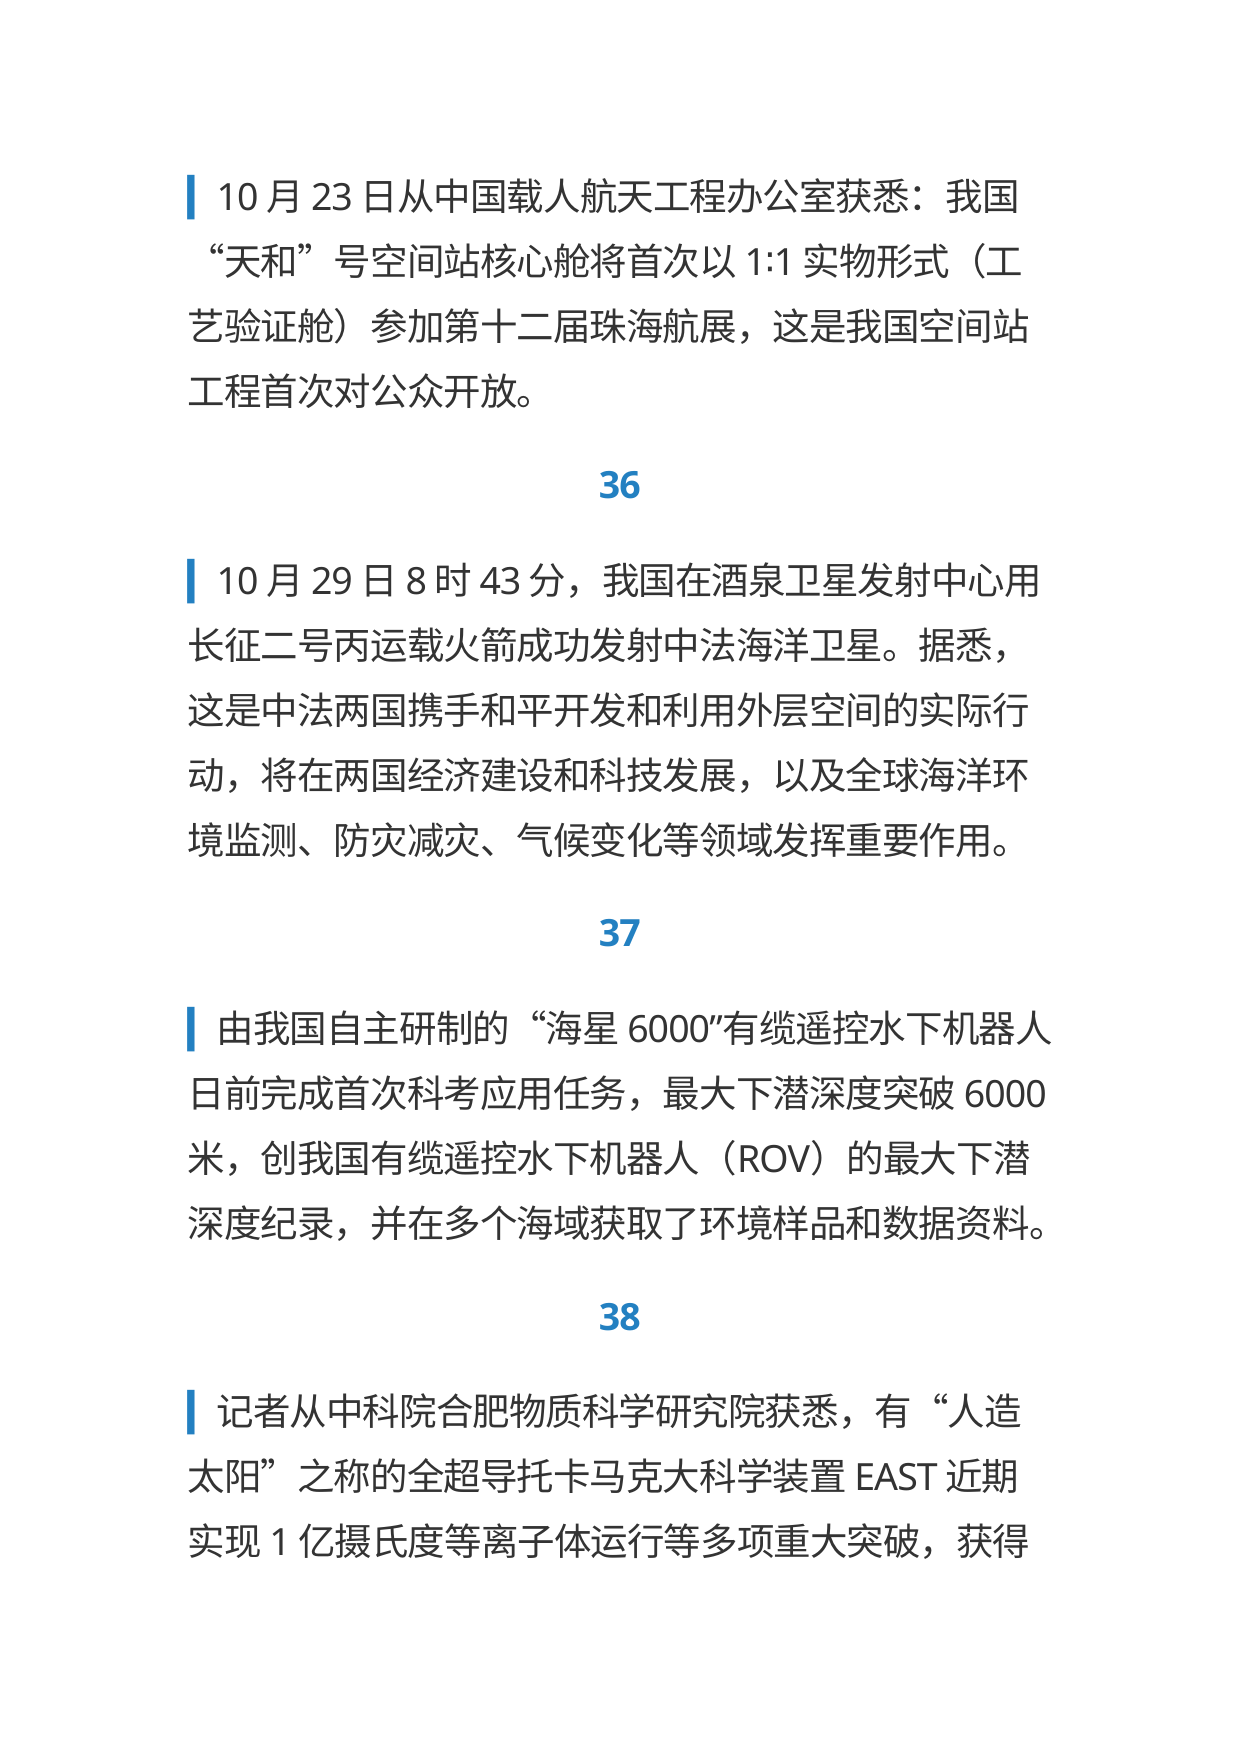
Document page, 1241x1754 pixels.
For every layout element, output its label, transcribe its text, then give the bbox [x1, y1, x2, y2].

text ▎10月23日从中国载人航天工程办公室获悉：我国“天和”号空间站核心舱将首次以1∶1实物形式（工艺验证舱）参加第十二届珠海航展，这是我国空间站工程首次对公众开放。 [187, 162, 1053, 422]
text 36 [187, 451, 1053, 516]
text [187, 1377, 1053, 1572]
text ▎由我国自主研制的“海星6000”有缆遥控水下机器人日前完成首次科考应用任务，最大下潜深度突破6000米，创我国有缆遥控水下机器人（ROV）的最大下潜深度纪录，并在多个海域获取了环境样品和数据资料。 [187, 994, 1053, 1254]
text ▎10月29日8时43分，我国在酒泉卫星发射中心用长征二号丙运载火箭成功发射中法海洋卫星。据悉，这是中法两国携手和平开发和利用外层空间的实际行动，将在两国经济建设和科技发展，以及全球海洋环境监测、防灾减灾、气候变化等领域发挥重要作用。 [187, 545, 1053, 870]
text 38 [187, 1283, 1053, 1348]
text 37 [187, 899, 1053, 964]
